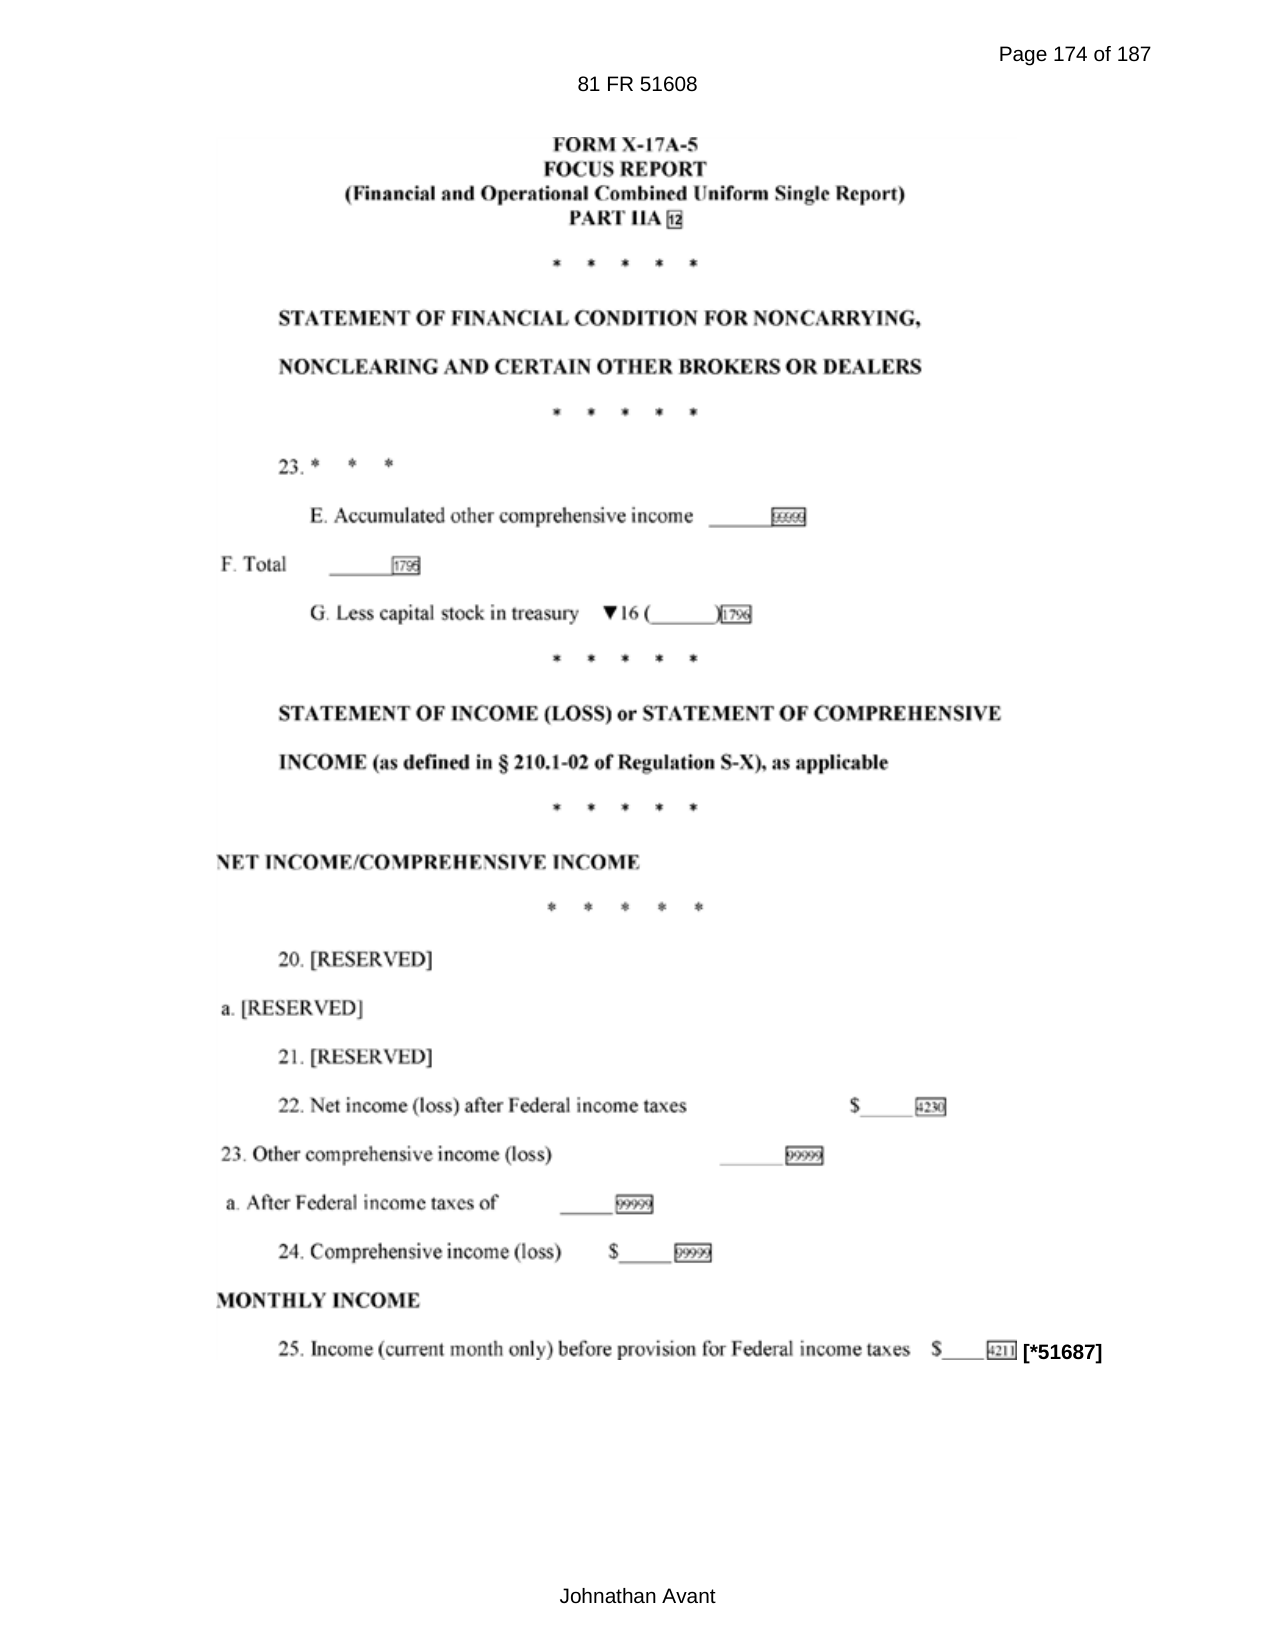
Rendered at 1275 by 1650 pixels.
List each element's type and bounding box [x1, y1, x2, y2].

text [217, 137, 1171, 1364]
picture [216, 137, 1017, 1360]
